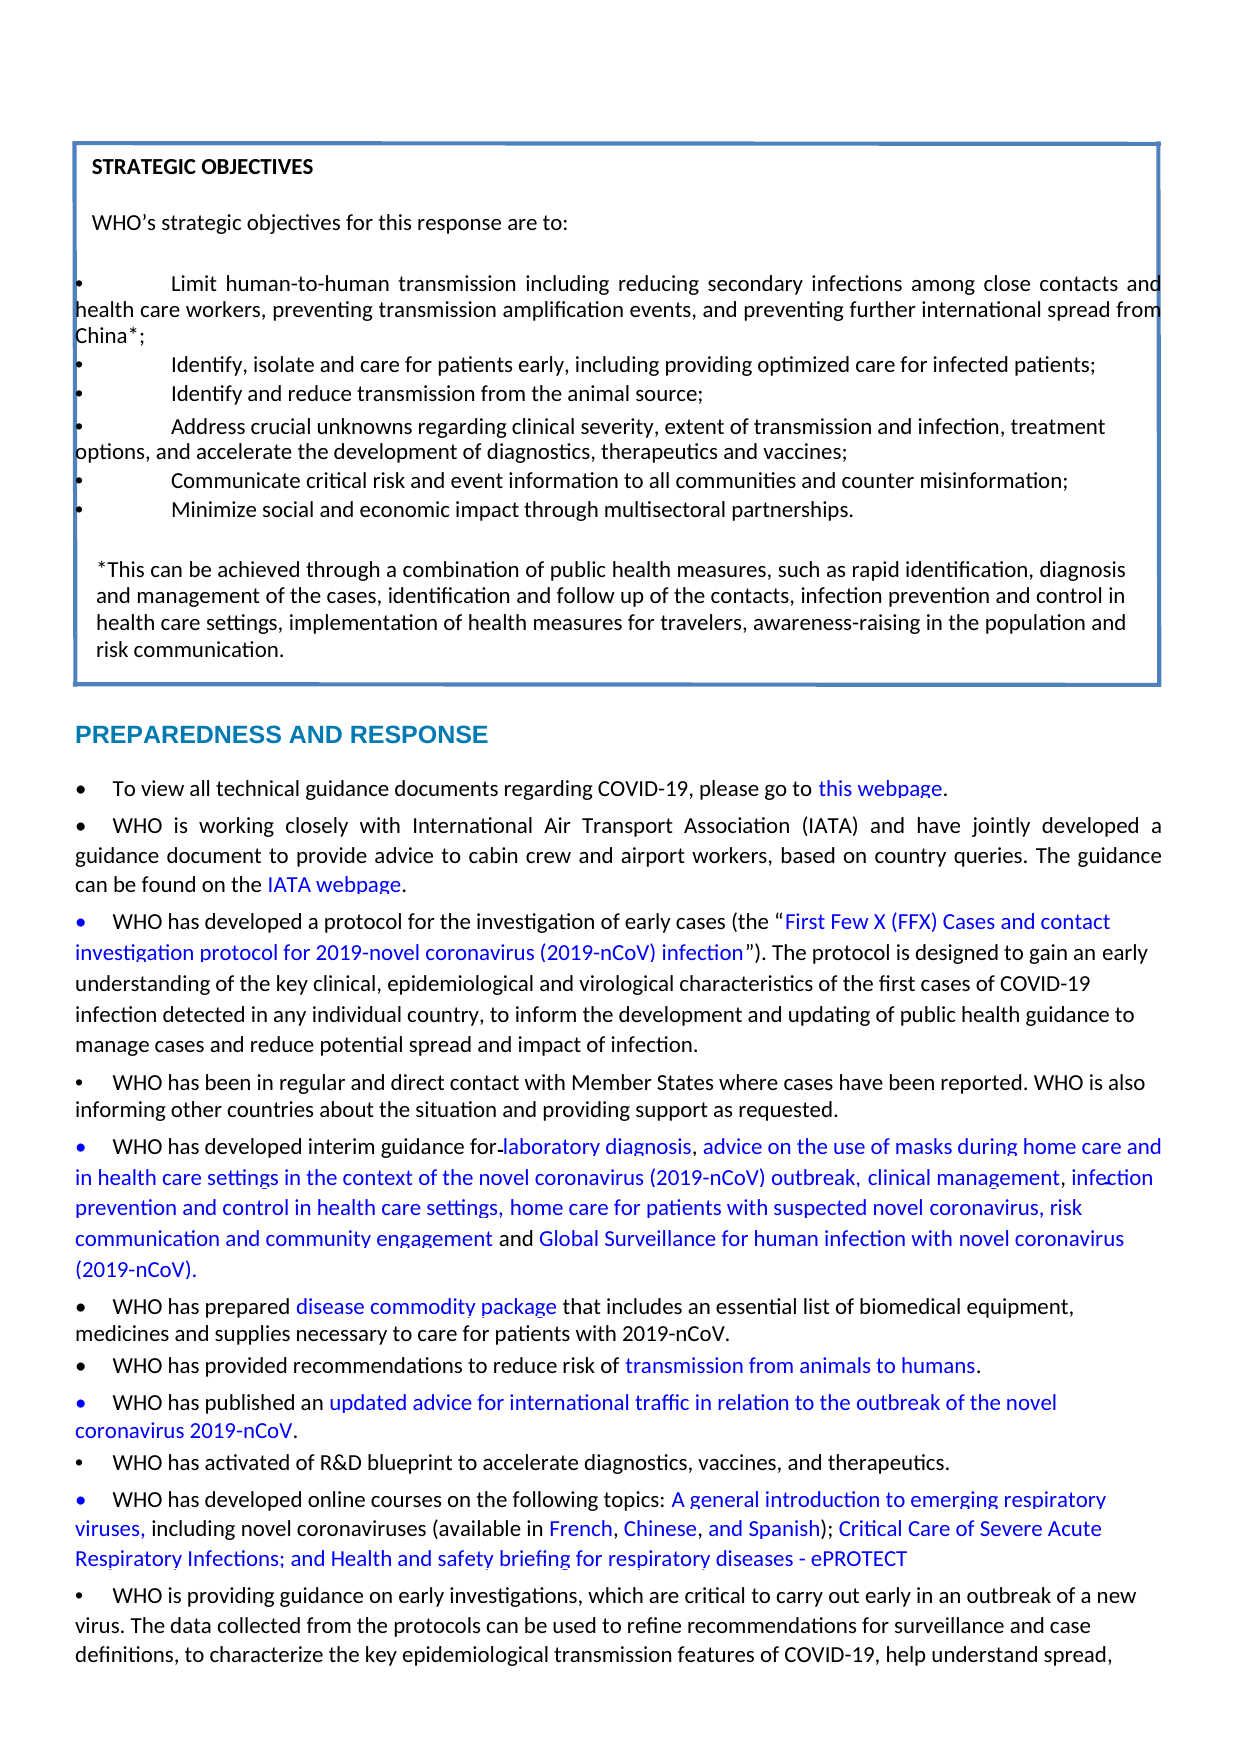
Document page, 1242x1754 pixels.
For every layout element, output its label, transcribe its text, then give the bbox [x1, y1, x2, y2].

list WHO has provided recommendations to reduce risk of transmission from animals to humans. [75, 1351, 1163, 1379]
list To view all technical guidance documents regarding COVID-19, please go to this webpage. [75, 774, 1163, 802]
text WHO’s strategic objectives for this response are to: [92, 208, 1163, 236]
list Limit human-to-human transmission including reducing secondary infections among close contacts and health care workers, preventing transmission amplification events, and preventing further international spread from China*; [75, 271, 1163, 349]
text STRATEGIC OBJECTIVES [92, 152, 1163, 180]
list Minimize social and economic impact through multisectoral partnerships. [75, 495, 1163, 523]
list WHO has developed a protocol for the investigation of early cases (the “First Few X (FFX) Cases and contact investigation protocol for 2019-novel coronavirus (2019-nCoV) infection”). The protocol is designed to gain an early understanding of the key clinical, epidemiological and virological characteristics of the first cases of COVID-19 infection detected in any individual country, to inform the development and updating of public health guidance to manage cases and reduce potential spread and impact of infection. [75, 907, 1163, 1058]
list WHO has published an updated advice for international traffic in relation to the outbreak of the novel coronavirus 2019-nCoV. [75, 1389, 1163, 1444]
text *This can be achieved through a combination of public health measures, such as rapid identification, diagnosis and management of the cases, identification and follow up of the contacts, infection prevention and control in health care settings, implementation of health measures for travelers, awareness-raising in the population and risk communication. [96, 556, 1128, 663]
list Identify, isolate and care for patients early, including providing optimized care for infected patients; [75, 350, 1163, 378]
list WHO has prepared disease commodity package that includes an essential list of biomedical equipment, medicines and supplies necessary to care for patients with 2019-nCoV. [75, 1292, 1163, 1347]
list WHO has developed online courses on the following topics: A general introduction to emerging respiratory viruses, including novel coronaviruses (available in French, Chinese, and Spanish); Critical Care of Severe Acute Respiratory Infections; and Health and safety briefing for respiratory diseases - ePROTECT [75, 1485, 1163, 1572]
list Address crucial unknowns regarding clinical severity, extent of transmission and infection, treatment options, and accelerate the development of diagnostics, therapeutics and vaccines; [75, 414, 1163, 465]
text PREPAREDNESS AND RESPONSE [75, 720, 1163, 749]
list WHO has developed interim guidance for laboratory diagnosis, advice on the use of masks during home care and in health care settings in the context of the novel coronavirus (2019-nCoV) outbreak, clinical management, infection prevention and control in health care settings, home care for patients with suspected novel coronavirus, risk communication and community engagement and Global Surveillance for human infection with novel coronavirus (2019-nCoV). [75, 1132, 1163, 1283]
list WHO is working closely with International Air Transport Association (IATA) and have jointly developed a guidance document to provide advice to cabin crew and airport workers, based on country queries. The guidance can be found on the IATA webpage. [75, 811, 1163, 898]
list WHO has activated of R&D blueprint to accelerate diagnostics, vaccines, and therapeutics. [75, 1448, 1163, 1476]
list WHO has been in regular and direct contact with Member States where cases have been reported. WHO is also informing other countries about the situation and providing support as requested. [75, 1068, 1163, 1123]
list Identify and reduce transmission from the animal source; [75, 379, 1163, 408]
list Communicate critical risk and event information to all communities and counter misinformation; [75, 466, 1163, 494]
list WHO is providing guidance on early investigations, which are critical to carry out early in an outbreak of a new virus. The data collected from the protocols can be used to refine recommendations for surveillance and case definitions, to characterize the key epidemiological transmission features of COVID-19, help understand spread, [75, 1581, 1163, 1668]
